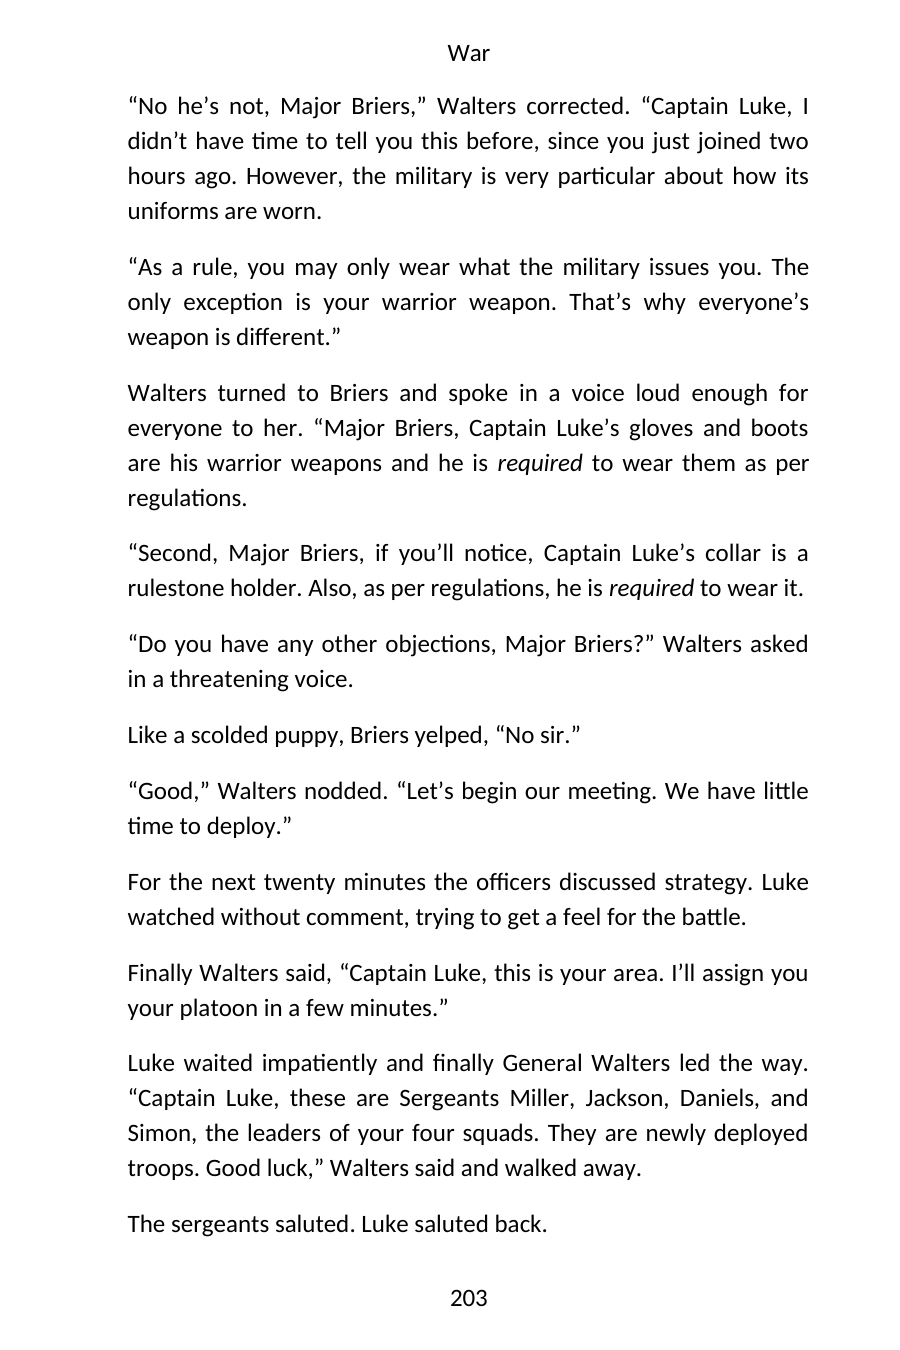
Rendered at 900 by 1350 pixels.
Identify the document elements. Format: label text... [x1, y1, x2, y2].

text “No he’s not, Major Briers,” Walters corrected. “Captain Luke, I didn’t have time to tell you this before, since you just joined two hours ago. However, the military is very particular about how its uniforms are worn. [127, 90, 810, 226]
text Like a scolded puppy, Briers yelped, “No sir.” [127, 719, 810, 750]
text “Do you have any other objections, Major Briers?” Walters asked in a threatening voice. [127, 628, 810, 694]
text For the next twenty minutes the officers discussed strategy. Luke watched without comment, trying to get a feel for the battle. [127, 866, 810, 931]
text Finally Walters said, “Captain Luke, this is your area. I’ll assign you your platoon in a few minutes.” [127, 957, 810, 1022]
text Walters turned to Briers and spoke in a voice loud enough for everyone to her. “Major Briers, Captain Luke’s gloves and boots are his warrior weapons and he is required to wear them as per regulations. [127, 377, 810, 512]
text “Second, Major Briers, if you’ll notice, Captain Luke’s collar is a rulestone holder. Also, as per regulations, he is required to wear it. [127, 537, 810, 603]
text “As a rule, you may only wear what the military issues you. The only exception is your warrior weapon. That’s why everyone’s weapon is different.” [127, 251, 810, 351]
text “Good,” Walters nodded. “Let’s begin our meeting. We have little time to deploy.” [127, 775, 810, 841]
text Luke waited impatiently and finally General Walters led the way. “Captain Luke, these are Sergeants Miller, Jackson, Daniels, and Simon, the leaders of your four squads. They are newly deployed troops. Good luck,” Walters said and walked away. [127, 1047, 810, 1183]
text The sergeants saluted. Luke saluted back. [127, 1208, 810, 1239]
